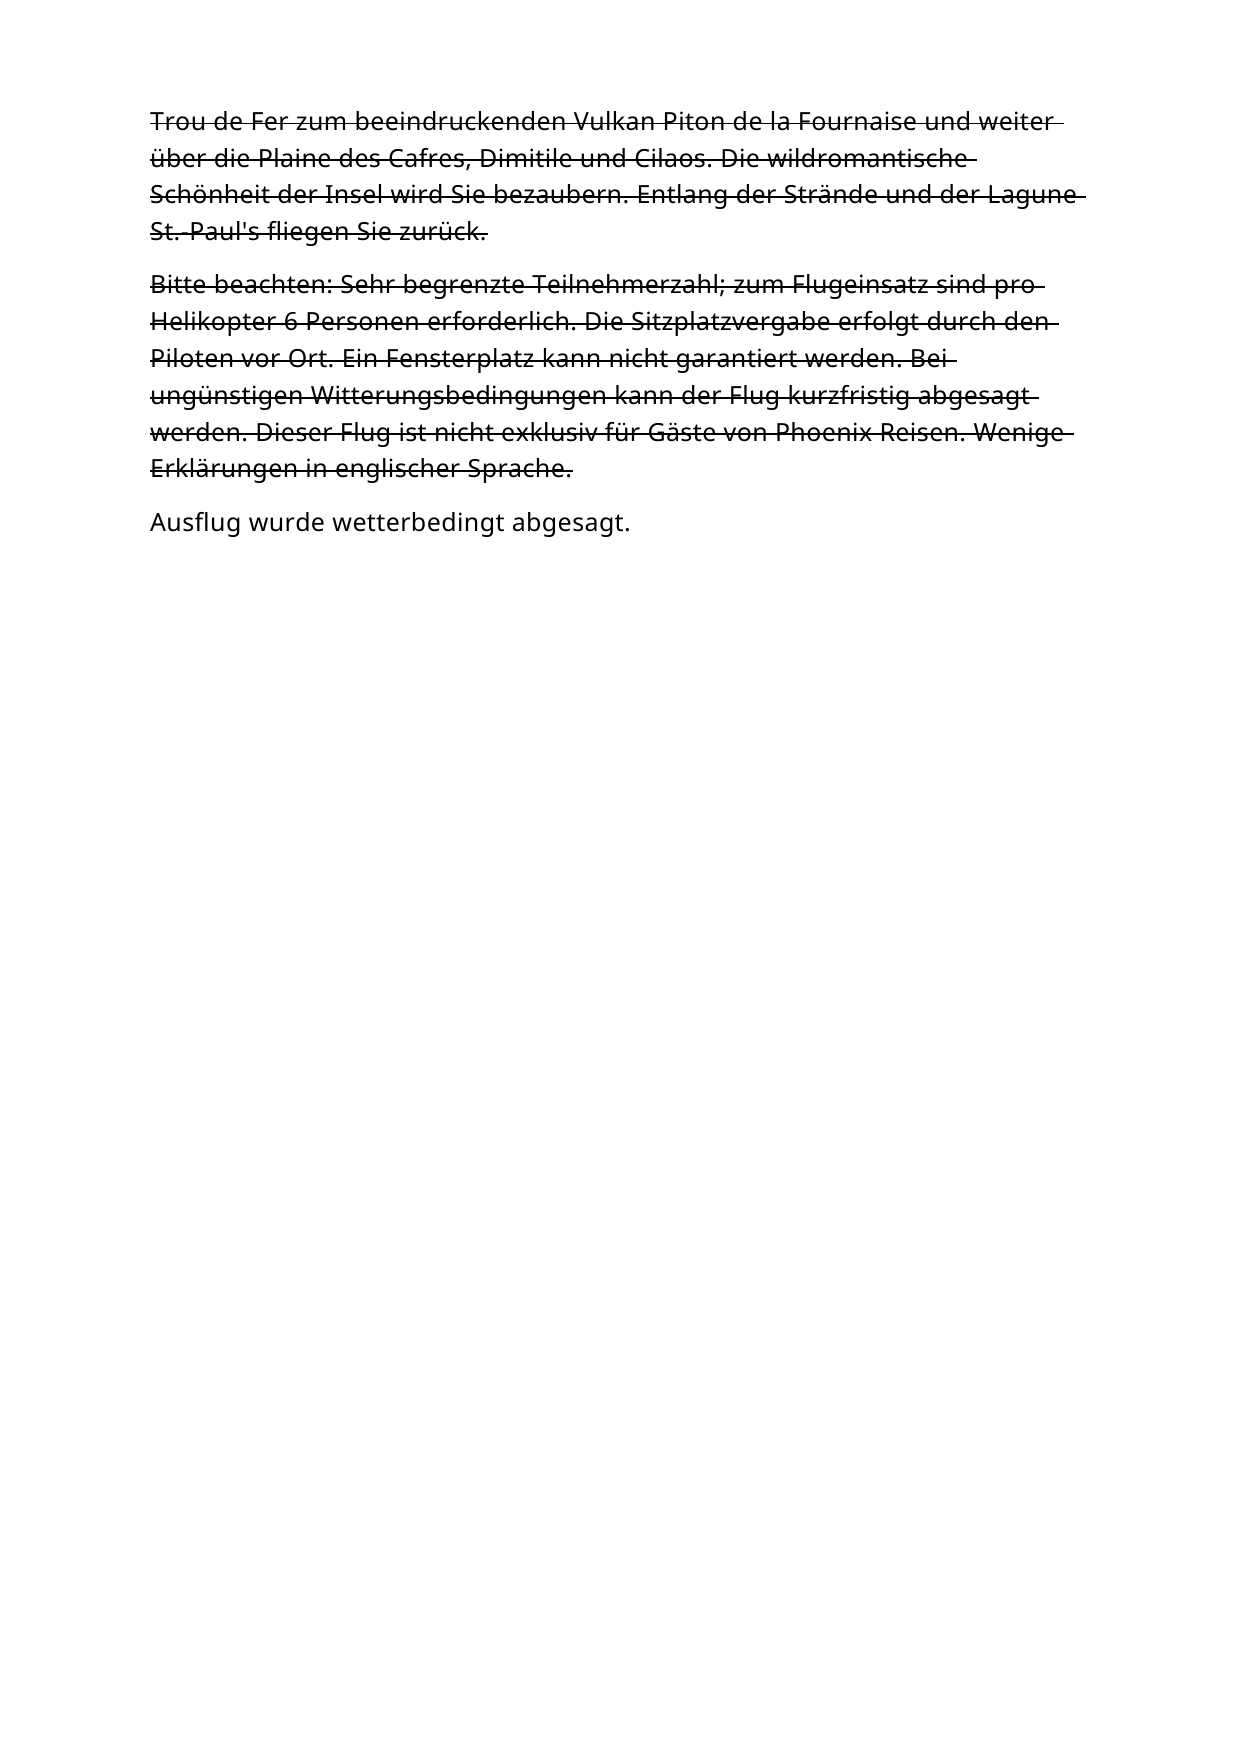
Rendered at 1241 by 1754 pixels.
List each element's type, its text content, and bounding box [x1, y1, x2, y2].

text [150, 103, 1090, 248]
text Bitte beachten: Sehr begrenzte Teilnehmerzahl; zum Flugeinsatz sind pro Helikopter 6 Personen erforderlich. Die Sitzplatzvergabe erfolgt durch den Piloten vor Ort. Ein Fensterplatz kann nicht garantiert werden. Bei ungünstigen Witterungsbedingungen kann der Flug kurzfristig abgesagt werden. Dieser Flug ist nicht exklusiv für Gäste von Phoenix Reisen. Wenige Erklärungen in englischer Sprache. [150, 267, 1090, 485]
text Ausflug wurde wetterbedingt abgesagt. [150, 504, 1090, 538]
